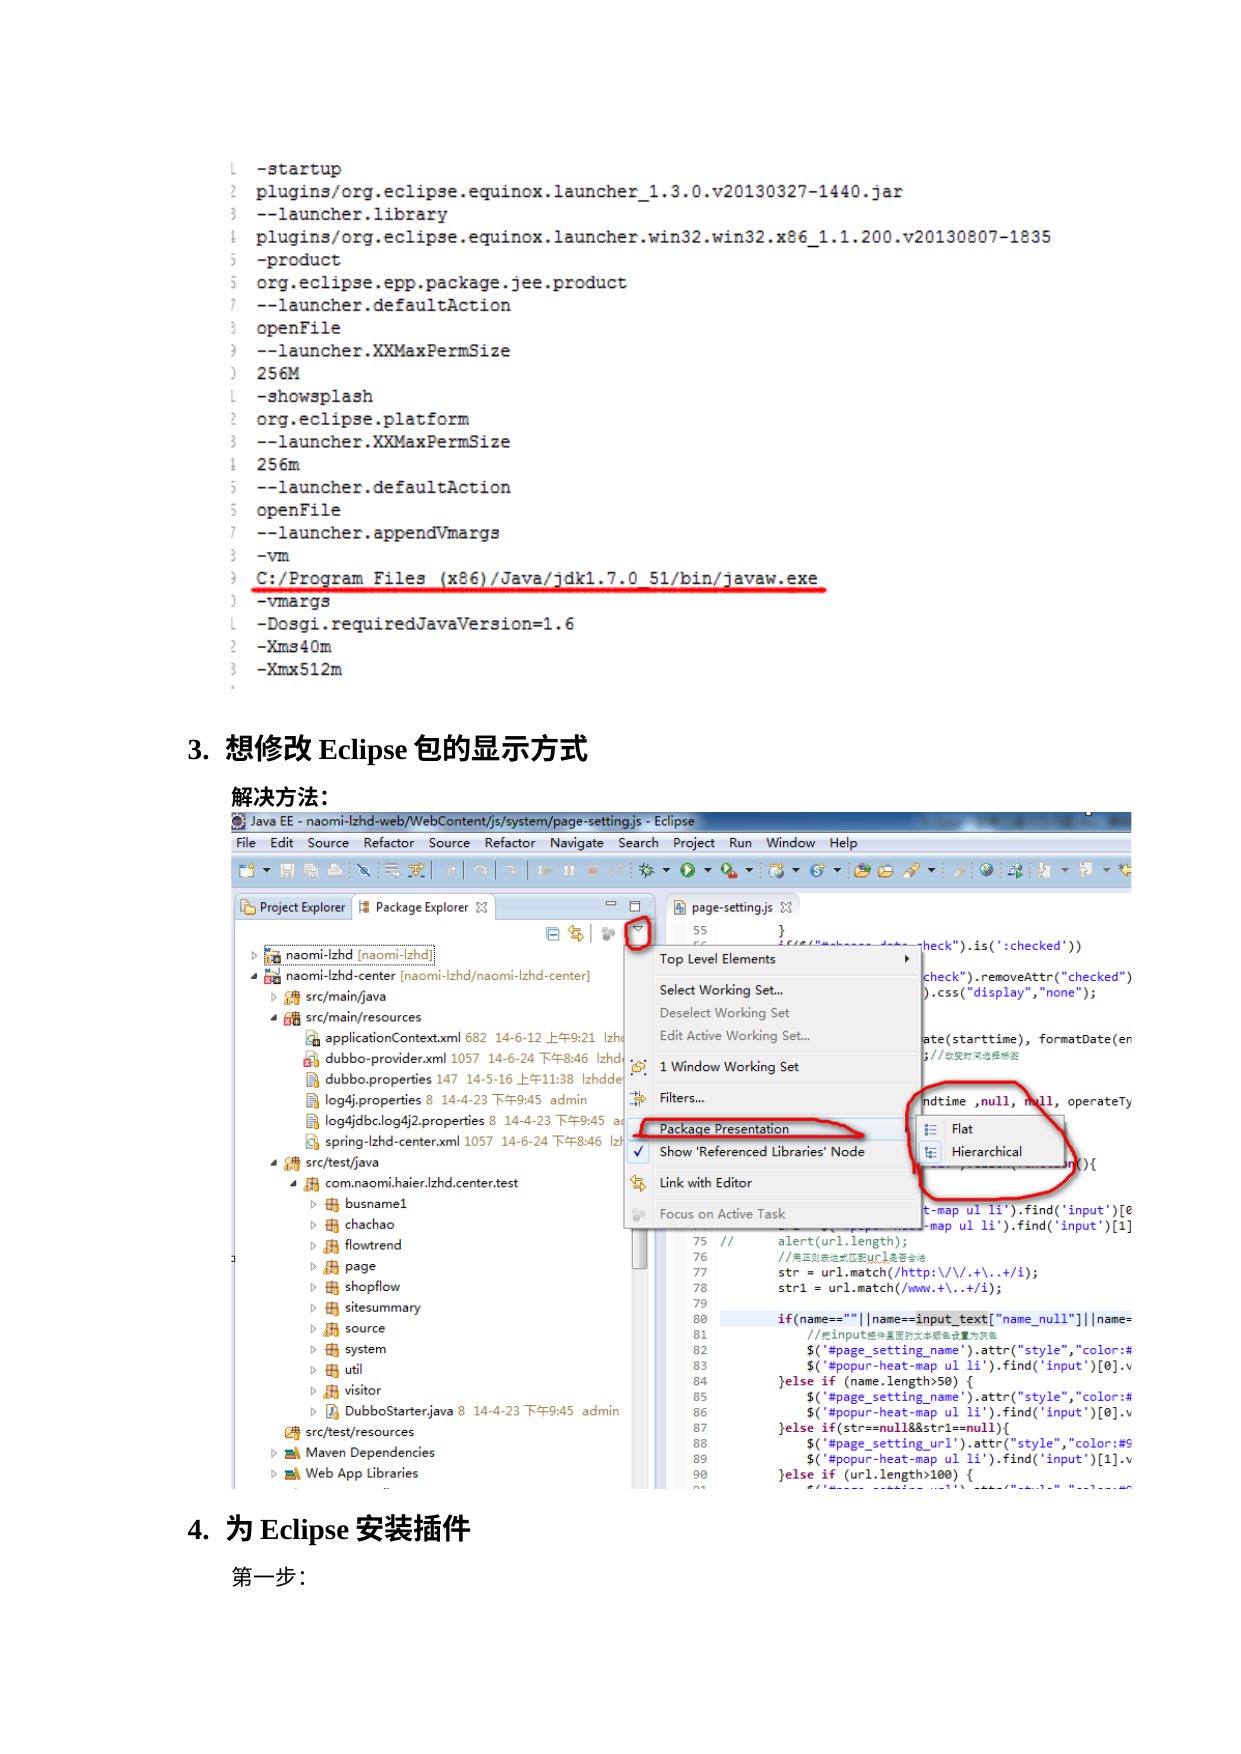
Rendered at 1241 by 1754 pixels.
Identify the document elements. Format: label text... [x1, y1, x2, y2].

text 解决方法： [187, 779, 1053, 812]
list 想修改Eclipse包的显示方式 [187, 714, 1053, 779]
picture [231, 812, 1132, 1489]
text 第一步： [187, 1559, 1053, 1592]
list 为Eclipse安装插件 [187, 1494, 1053, 1559]
picture [231, 162, 1132, 689]
